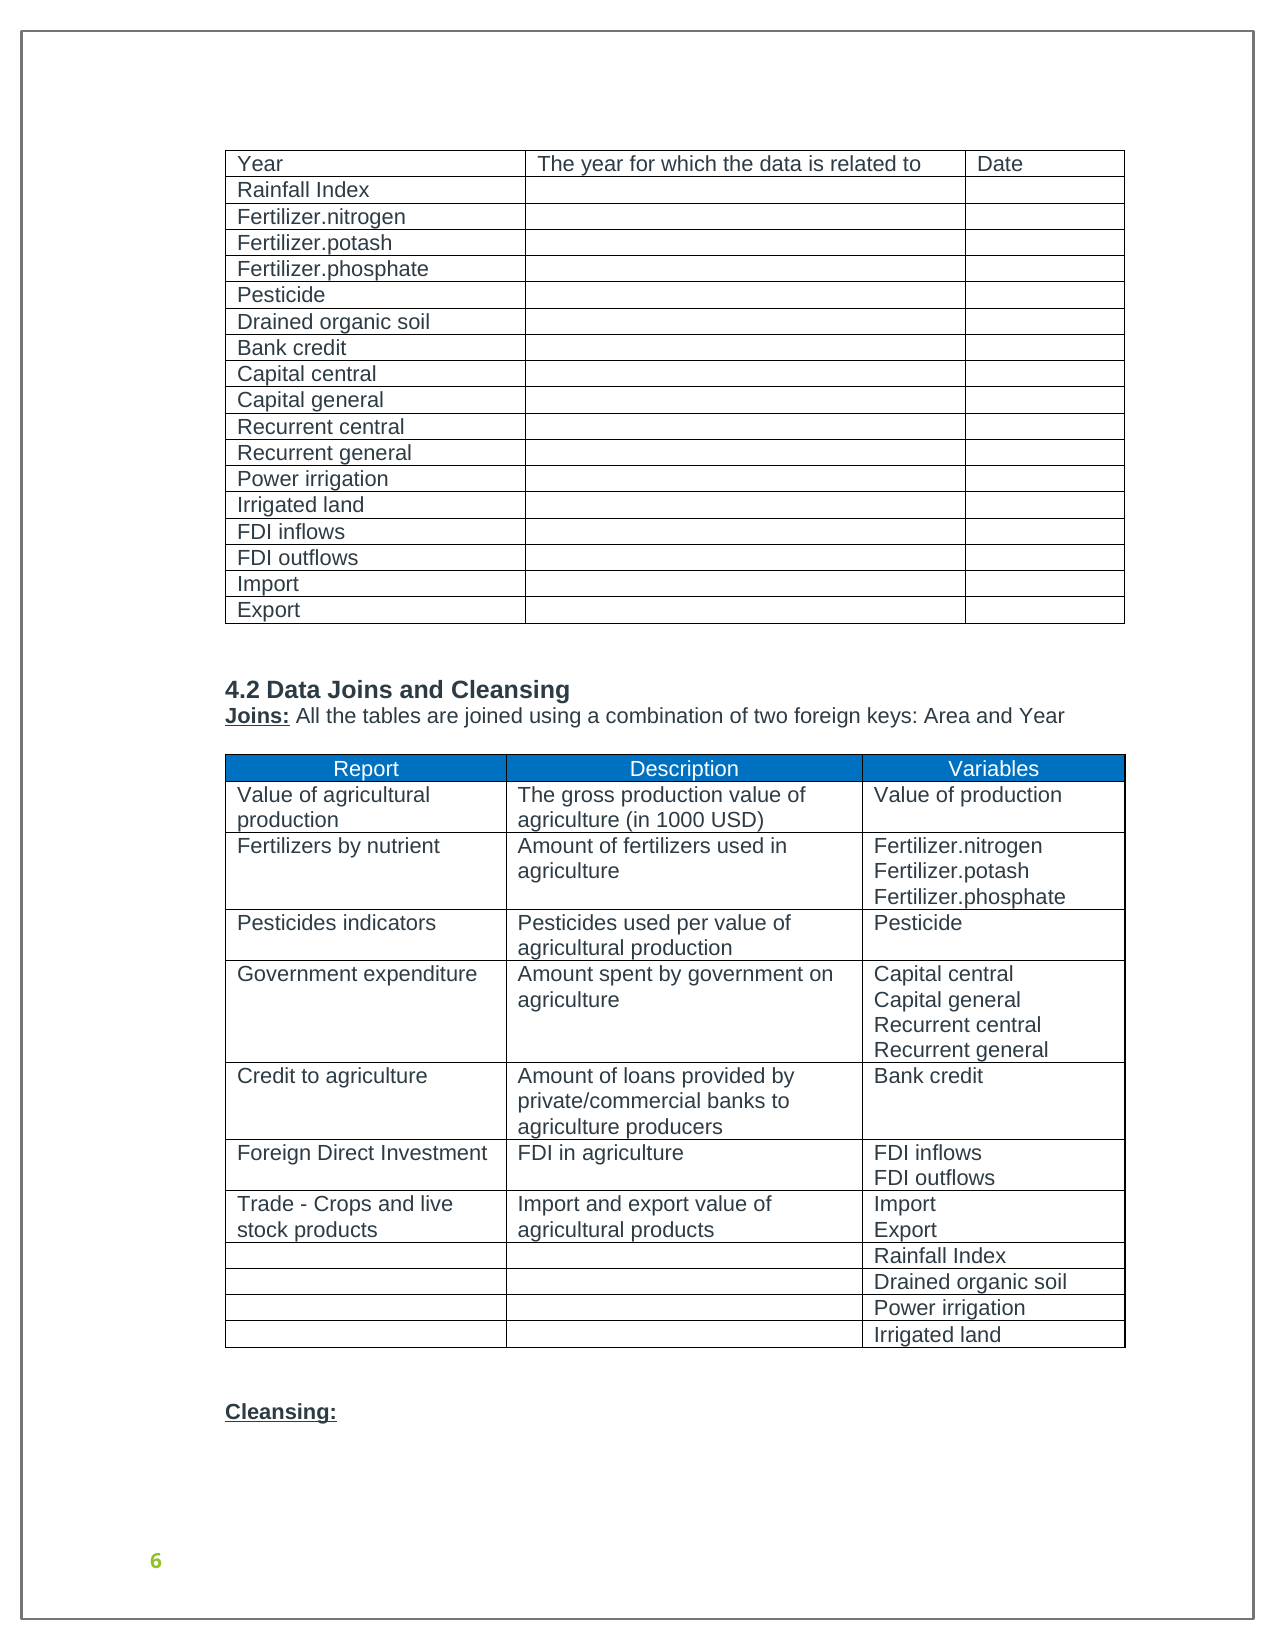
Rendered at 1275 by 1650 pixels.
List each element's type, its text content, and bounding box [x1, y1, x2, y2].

table_cell Government expenditure [226, 961, 506, 1062]
table_cell [526, 571, 965, 596]
table_cell [526, 387, 965, 412]
table_cell [966, 466, 1124, 491]
table_cell Recurrent central [226, 414, 525, 439]
table_cell Amount of fertilizers used in agriculture [507, 833, 862, 909]
table_cell [966, 492, 1124, 517]
table_cell Bank credit [226, 335, 525, 360]
table_cell Rainfall Index [226, 177, 525, 202]
table_cell [966, 282, 1124, 307]
table_cell Capital central Capital general Recurrent central Recurrent general [863, 961, 1124, 1062]
table_cell [966, 440, 1124, 465]
table_cell [526, 177, 965, 202]
table_cell Credit to agriculture [226, 1063, 506, 1139]
table_cell [966, 361, 1124, 386]
table_cell FDI outflows [226, 545, 525, 570]
table_cell Fertilizers by nutrient [226, 833, 506, 909]
table_cell Amount of loans provided by private/commercial banks to agriculture producers [507, 1063, 862, 1139]
table_cell Pesticide [863, 910, 1124, 960]
table_cell [526, 361, 965, 386]
table_cell Import Export [863, 1191, 1124, 1242]
table_cell [966, 335, 1124, 360]
table_cell [966, 597, 1124, 622]
table_cell [966, 387, 1124, 412]
table_cell FDI in agriculture [507, 1140, 862, 1190]
table_cell Drained organic soil [226, 309, 525, 334]
table_header Variables [863, 755, 1124, 781]
table_cell Bank credit [863, 1063, 1124, 1139]
table_cell [507, 1269, 862, 1294]
table_header Report [226, 755, 506, 781]
table_cell [526, 597, 965, 622]
table_cell [226, 1269, 506, 1294]
table_cell Drained organic soil [863, 1269, 1124, 1294]
table_cell Date [966, 151, 1124, 176]
table_cell FDI inflows FDI outflows [863, 1140, 1124, 1190]
table_cell Irrigated land [863, 1321, 1124, 1347]
table_cell [966, 519, 1124, 544]
table_cell [226, 1295, 506, 1320]
table_cell Foreign Direct Investment [226, 1140, 506, 1190]
table_cell Recurrent general [226, 440, 525, 465]
table_cell Irrigated land [226, 492, 525, 517]
table_cell [526, 519, 965, 544]
table_cell Trade - Crops and live stock products [226, 1191, 506, 1242]
table_cell Pesticides indicators [226, 910, 506, 960]
table_cell Fertilizer.nitrogen [226, 204, 525, 229]
table_cell [966, 309, 1124, 334]
table_cell [507, 1321, 862, 1347]
table_cell The year for which the data is related to [526, 151, 965, 176]
table_cell The gross production value of agriculture (in 1000 USD) [507, 782, 862, 832]
table_cell [226, 1243, 506, 1268]
table_cell [526, 414, 965, 439]
table_cell [526, 256, 965, 281]
table_cell Export [226, 597, 525, 622]
table_cell [507, 1243, 862, 1268]
text Cleansing: [225, 1399, 1125, 1424]
table_cell Value of production [863, 782, 1124, 832]
table_cell [966, 571, 1124, 596]
table_cell [526, 466, 965, 491]
table_cell Capital general [226, 387, 525, 412]
table_cell Capital central [226, 361, 525, 386]
table_cell [507, 1295, 862, 1320]
table_cell [526, 282, 965, 307]
table_cell [526, 230, 965, 255]
table_cell [526, 335, 965, 360]
table_cell Import and export value of agricultural products [507, 1191, 862, 1242]
table_header Description [507, 755, 862, 781]
table_cell [966, 204, 1124, 229]
table_cell Value of agricultural production [226, 782, 506, 832]
table_cell Fertilizer.phosphate [226, 256, 525, 281]
table_cell [526, 309, 965, 334]
table_cell [966, 230, 1124, 255]
table_cell [526, 440, 965, 465]
table_cell FDI inflows [226, 519, 525, 544]
table_cell Power irrigation [863, 1295, 1124, 1320]
table_cell Amount spent by government on agriculture [507, 961, 862, 1062]
table_cell [526, 204, 965, 229]
text Joins: All the tables are joined using a combination of two foreign keys: Area and Year [225, 703, 1125, 728]
table_cell [966, 545, 1124, 570]
table_cell Power irrigation [226, 466, 525, 491]
table_cell [966, 414, 1124, 439]
table_cell Rainfall Index [863, 1243, 1124, 1268]
table_cell [526, 492, 965, 517]
table_cell Pesticides used per value of agricultural production [507, 910, 862, 960]
table_cell Pesticide [226, 282, 525, 307]
list Data Joins and Cleansing [225, 674, 1125, 703]
table_cell [526, 545, 965, 570]
table_cell Fertilizer.potash [226, 230, 525, 255]
table_cell Fertilizer.nitrogen Fertilizer.potash Fertilizer.phosphate [863, 833, 1124, 909]
table_cell [966, 256, 1124, 281]
table_cell [966, 177, 1124, 202]
table_cell Import [226, 571, 525, 596]
table_cell [226, 1321, 506, 1347]
table_cell Year [226, 151, 525, 176]
